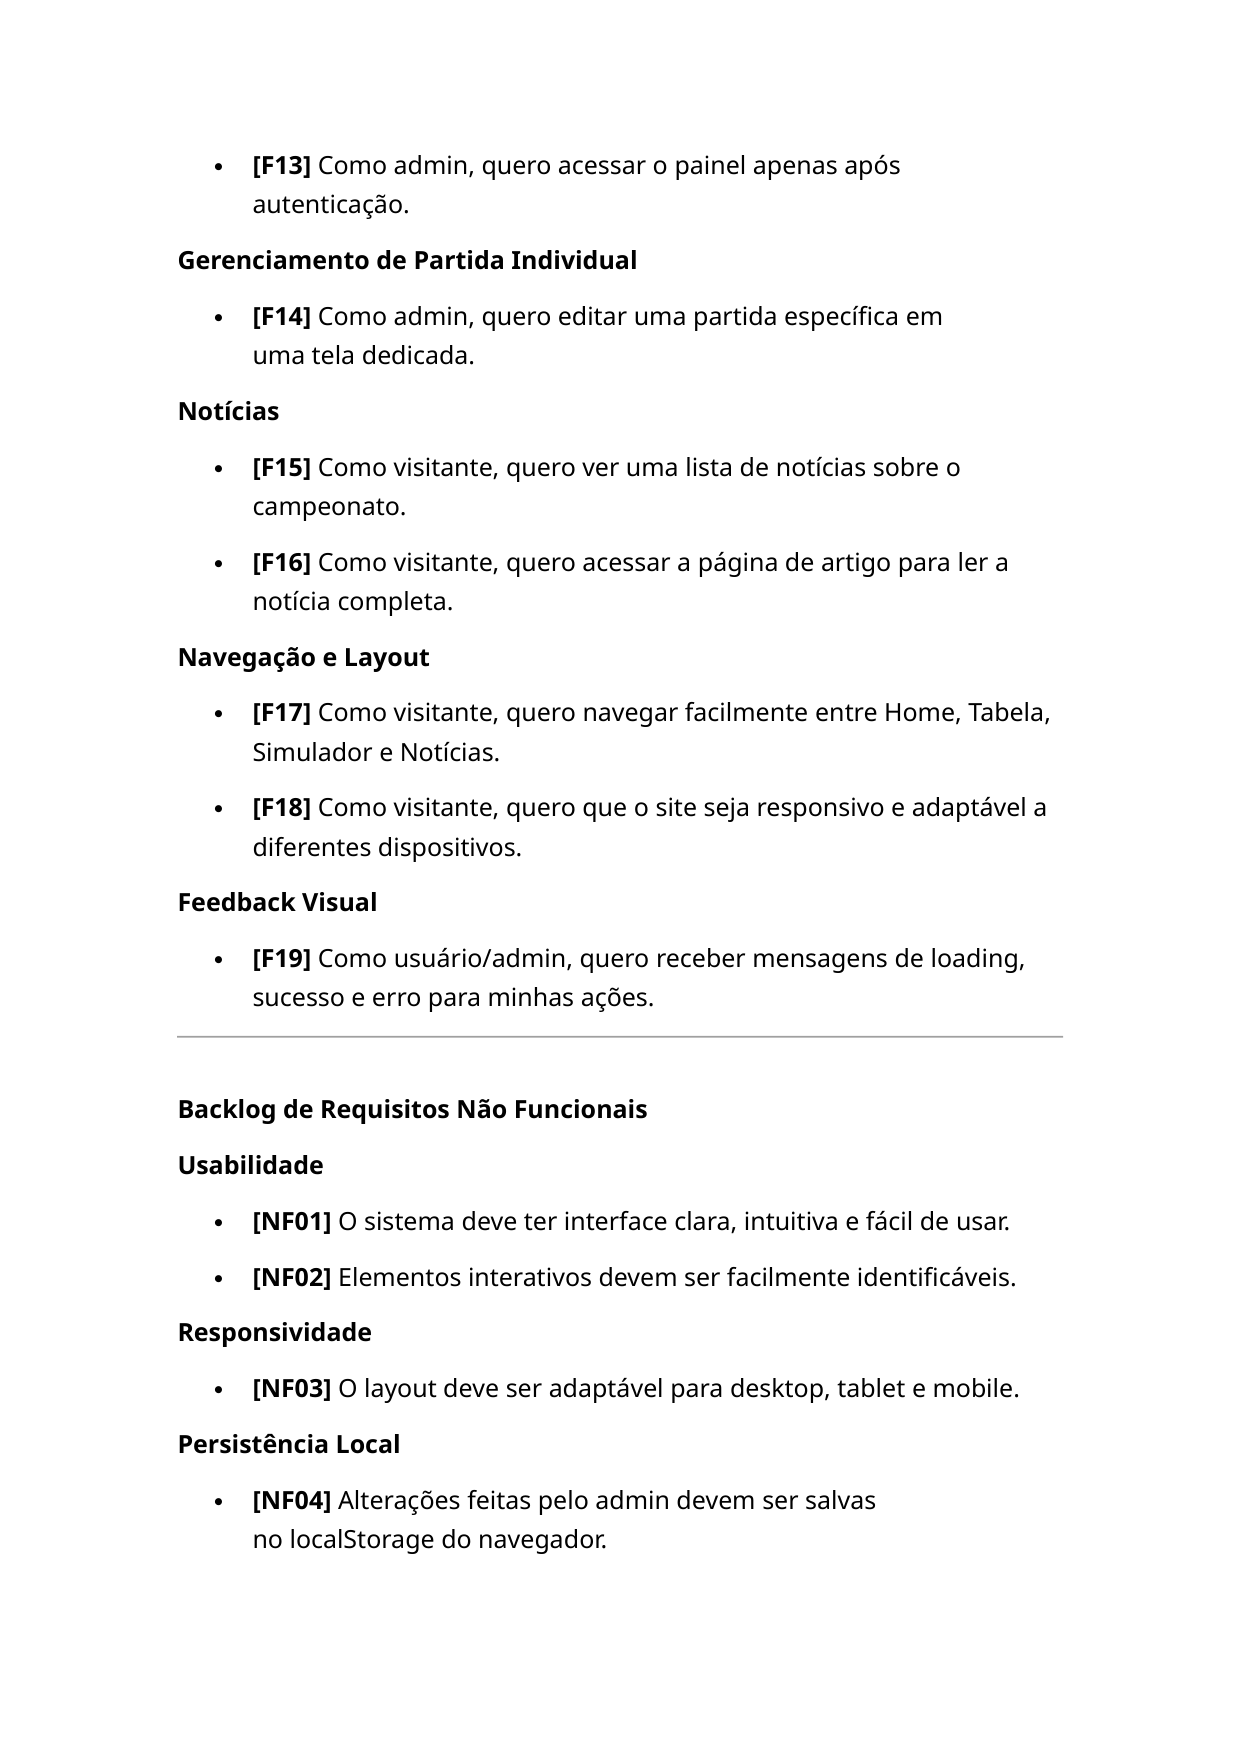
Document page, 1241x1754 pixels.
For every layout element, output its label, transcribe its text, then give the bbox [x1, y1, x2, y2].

list [F19] Como usuário/admin, quero receber mensagens de loading, sucesso e erro para minhas ações. [215, 941, 1063, 1014]
list [F15] Como visitante, quero ver uma lista de notícias sobre o campeonato. [215, 449, 1063, 522]
text Notícias [177, 393, 1063, 427]
text Feedback Visual [177, 885, 1063, 919]
text Gerenciamento de Partida Individual [177, 243, 1063, 277]
list [NF04] Alterações feitas pelo admin devem ser salvas no localStorage do navegador. [215, 1483, 1063, 1556]
text Persistência Local [177, 1427, 1063, 1461]
list [F14] Como admin, quero editar uma partida específica em uma tela dedicada. [215, 298, 1063, 372]
text Usabilidade [177, 1148, 1063, 1182]
list [F18] Como visitante, quero que o site seja responsivo e adaptável a diferentes dispositivos. [215, 790, 1063, 863]
text Backlog de Requisitos Não Funcionais [177, 1092, 1063, 1126]
list [F17] Como visitante, quero navegar facilmente entre Home, Tabela, Simulador e Notícias. [215, 695, 1063, 768]
list [F13] Como admin, quero acessar o painel apenas após autenticação. [215, 148, 1063, 221]
list [NF01] O sistema deve ter interface clara, intuitiva e fácil de usar. [215, 1203, 1063, 1237]
list [NF03] O layout deve ser adaptável para desktop, tablet e mobile. [215, 1371, 1063, 1405]
text Navegação e Layout [177, 639, 1063, 673]
list [NF02] Elementos interativos devem ser facilmente identificáveis. [215, 1259, 1063, 1293]
list [F16] Como visitante, quero acessar a página de artigo para ler a notícia completa. [215, 544, 1063, 617]
text Responsividade [177, 1315, 1063, 1349]
